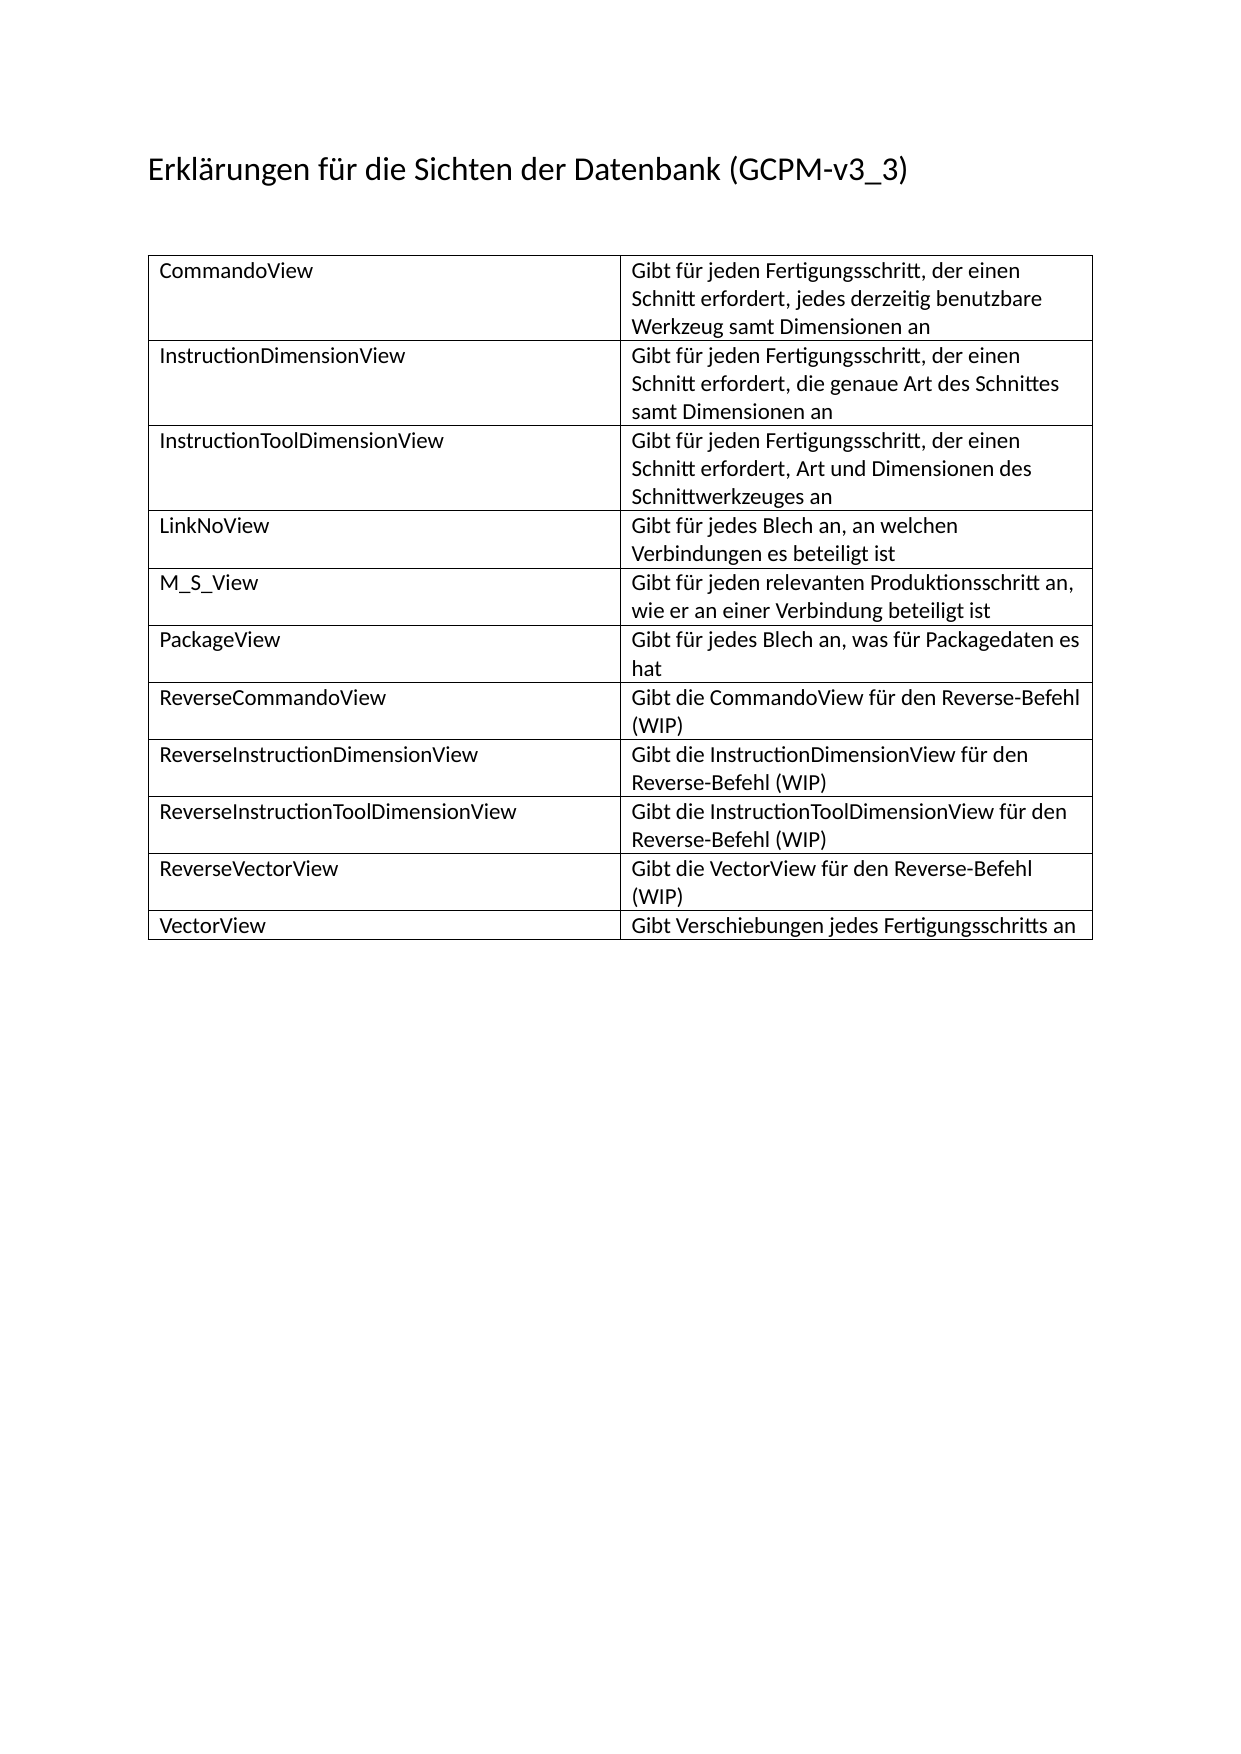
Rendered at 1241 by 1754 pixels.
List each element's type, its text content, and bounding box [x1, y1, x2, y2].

table_cell InstructionToolDimensionView [149, 426, 620, 510]
table_cell Gibt für jeden Fertigungsschritt, der einen Schnitt erfordert, die genaue Art des Schnittes samt Dimensionen an [621, 341, 1092, 425]
table_cell ReverseVectorView [149, 854, 620, 910]
table_header CommandoView [149, 256, 620, 340]
table_cell Gibt die InstructionToolDimensionView für den Reverse-Befehl (WIP) [621, 797, 1092, 853]
table_cell PackageView [149, 626, 620, 682]
table_cell Gibt Verschiebungen jedes Fertigungsschritts an [621, 911, 1092, 939]
table_cell Gibt die CommandoView für den Reverse-Befehl (WIP) [621, 683, 1092, 739]
table_cell M_S_View [149, 569, 620, 624]
table_cell ReverseInstructionDimensionView [149, 740, 620, 796]
table_cell Gibt für jeden relevanten Produktionsschritt an, wie er an einer Verbindung beteiligt ist [621, 569, 1092, 624]
table_header Gibt für jeden Fertigungsschritt, der einen Schnitt erfordert, jedes derzeitig benutzbare Werkzeug samt Dimensionen an [621, 256, 1092, 340]
table_cell InstructionDimensionView [149, 341, 620, 425]
table_cell Gibt für jedes Blech an, an welchen Verbindungen es beteiligt ist [621, 511, 1092, 567]
text Erklärungen für die Sichten der Datenbank (GCPM-v3_3) [148, 148, 1093, 188]
table_cell LinkNoView [149, 511, 620, 567]
table_cell ReverseInstructionToolDimensionView [149, 797, 620, 853]
table_cell ReverseCommandoView [149, 683, 620, 739]
table_cell Gibt für jeden Fertigungsschritt, der einen Schnitt erfordert, Art und Dimensionen des Schnittwerkzeuges an [621, 426, 1092, 510]
table_cell VectorView [149, 911, 620, 939]
table_cell Gibt die InstructionDimensionView für den Reverse-Befehl (WIP) [621, 740, 1092, 796]
table_cell Gibt die VectorView für den Reverse-Befehl (WIP) [621, 854, 1092, 910]
table_cell Gibt für jedes Blech an, was für Packagedaten es hat [621, 626, 1092, 682]
